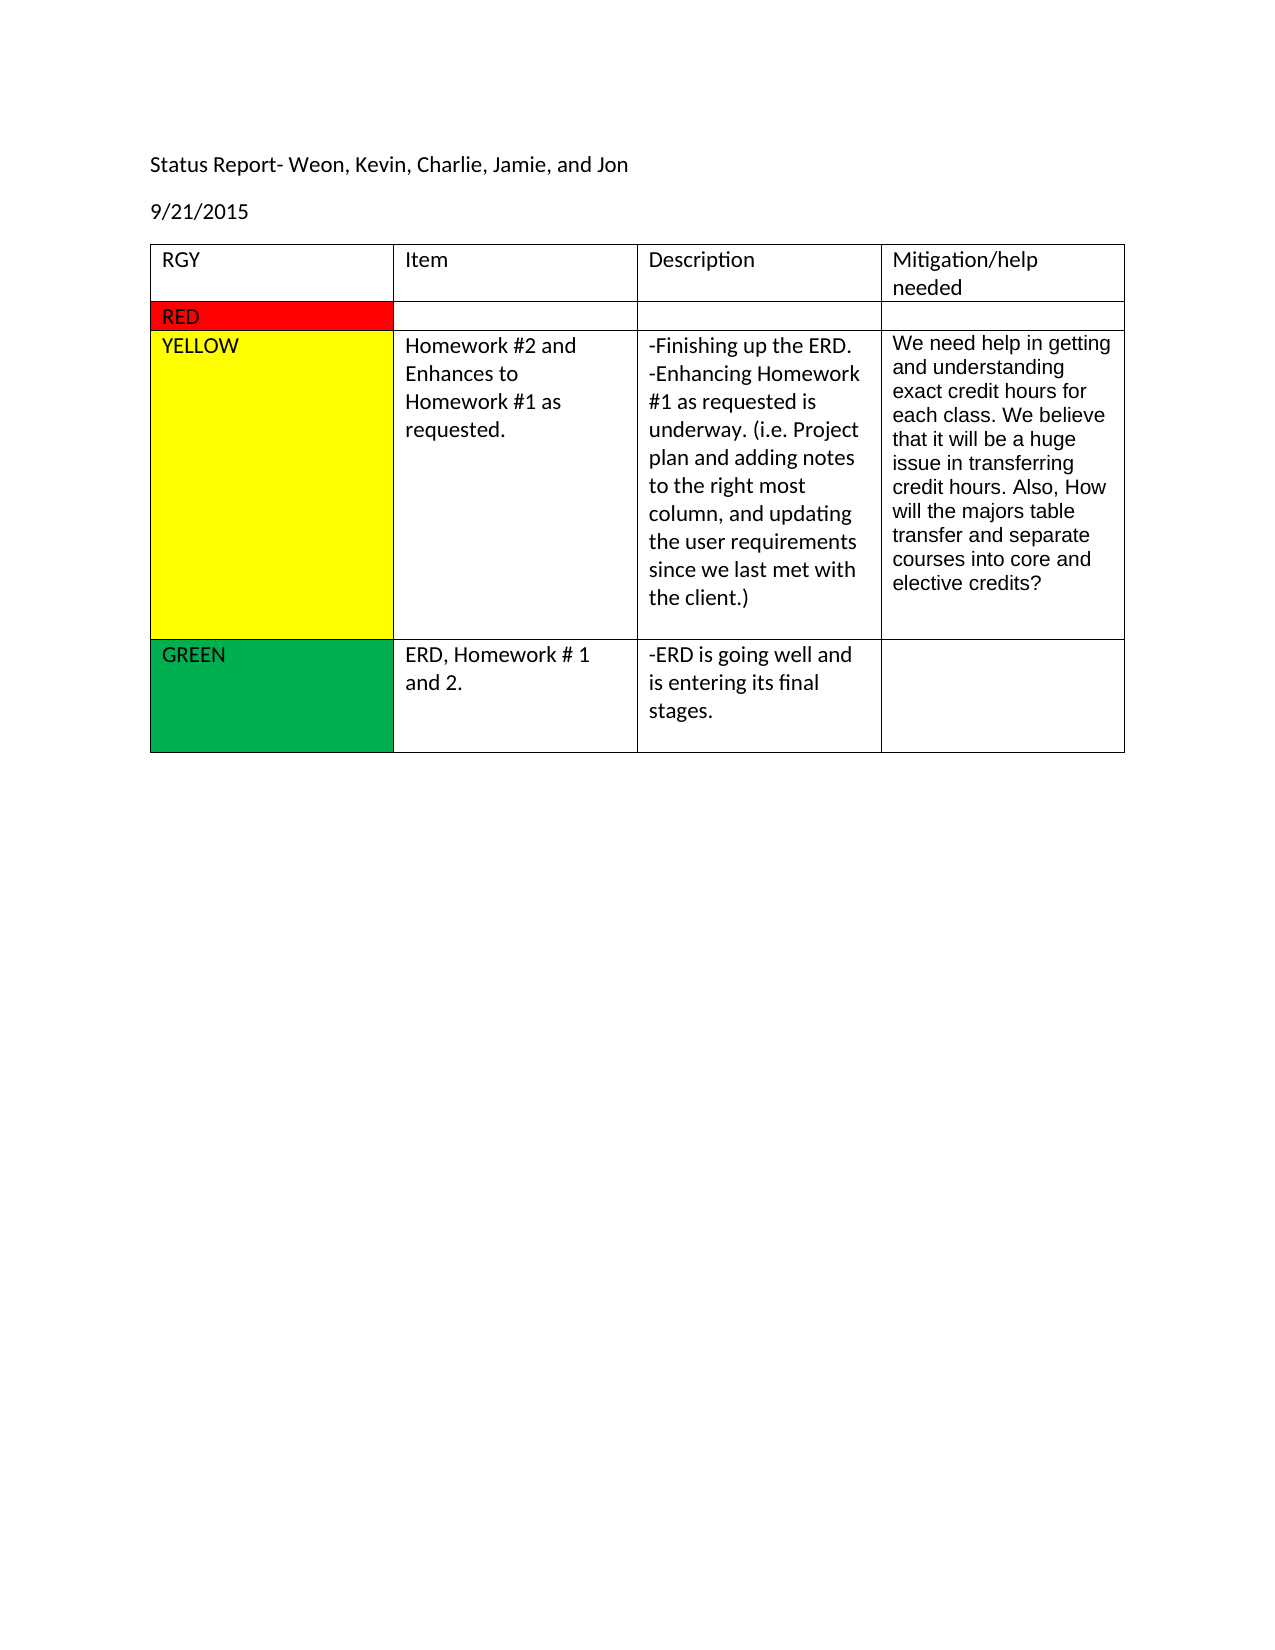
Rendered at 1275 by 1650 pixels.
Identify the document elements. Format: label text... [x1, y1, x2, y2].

table_cell RED [151, 302, 393, 330]
table_cell [638, 302, 881, 330]
table_cell Homework #2 and Enhances to Homework #1 as requested. [394, 331, 637, 639]
table_header Mitigation/help needed [882, 245, 1124, 301]
table_cell GREEN [151, 640, 393, 752]
table_cell -ERD is going well and is entering its final stages. [638, 640, 881, 752]
table_header Item [394, 245, 637, 301]
text Status Report- Weon, Kevin, Charlie, Jamie, and Jon [150, 150, 1125, 178]
table_header RGY [151, 245, 393, 301]
table_cell ERD, Homework # 1 and 2. [394, 640, 637, 752]
table_cell We need help in getting and understanding exact credit hours for each class. We believe that it will be a huge issue in transferring credit hours. Also, How will the majors table transfer and separate courses into core and elective credits? [882, 331, 1124, 639]
text 9/21/2015 [150, 197, 1125, 225]
table_cell YELLOW [151, 331, 393, 639]
table_cell [882, 302, 1124, 330]
table_cell [394, 302, 637, 330]
table_header Description [638, 245, 881, 301]
table_cell [882, 640, 1124, 752]
table_cell -Finishing up the ERD. -Enhancing Homework #1 as requested is underway. (i.e. Project plan and adding notes to the right most column, and updating the user requirements since we last met with the client.) [638, 331, 881, 639]
